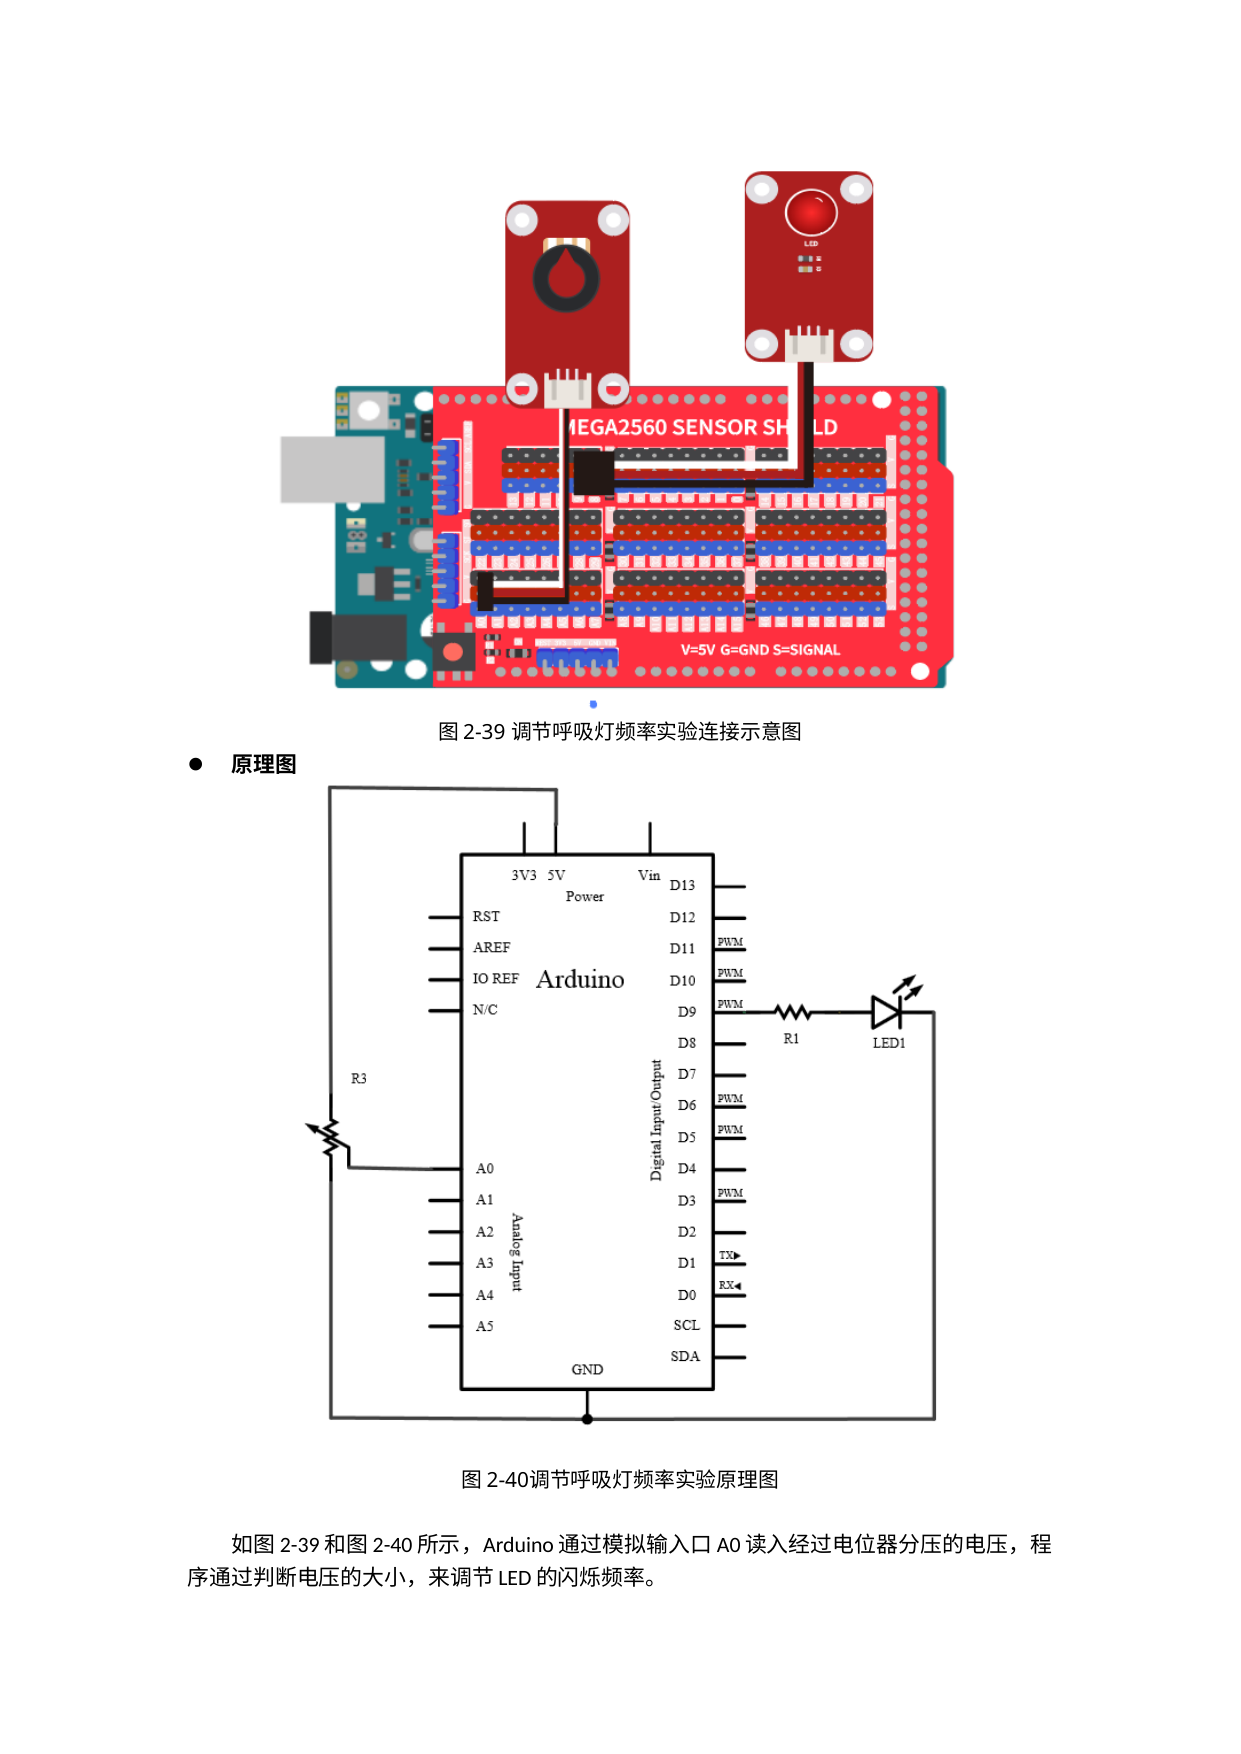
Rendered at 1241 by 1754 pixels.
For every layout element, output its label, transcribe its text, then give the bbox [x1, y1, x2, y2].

picture [296, 779, 945, 1430]
text 原理图 [187, 747, 1053, 779]
picture [236, 162, 1004, 711]
text 如图2-39和图2-40所示，Arduino通过模拟输入口A0读入经过电位器分压的电压，程序通过判断电压的大小，来调节LED的闪烁频率。 [187, 1527, 1053, 1592]
